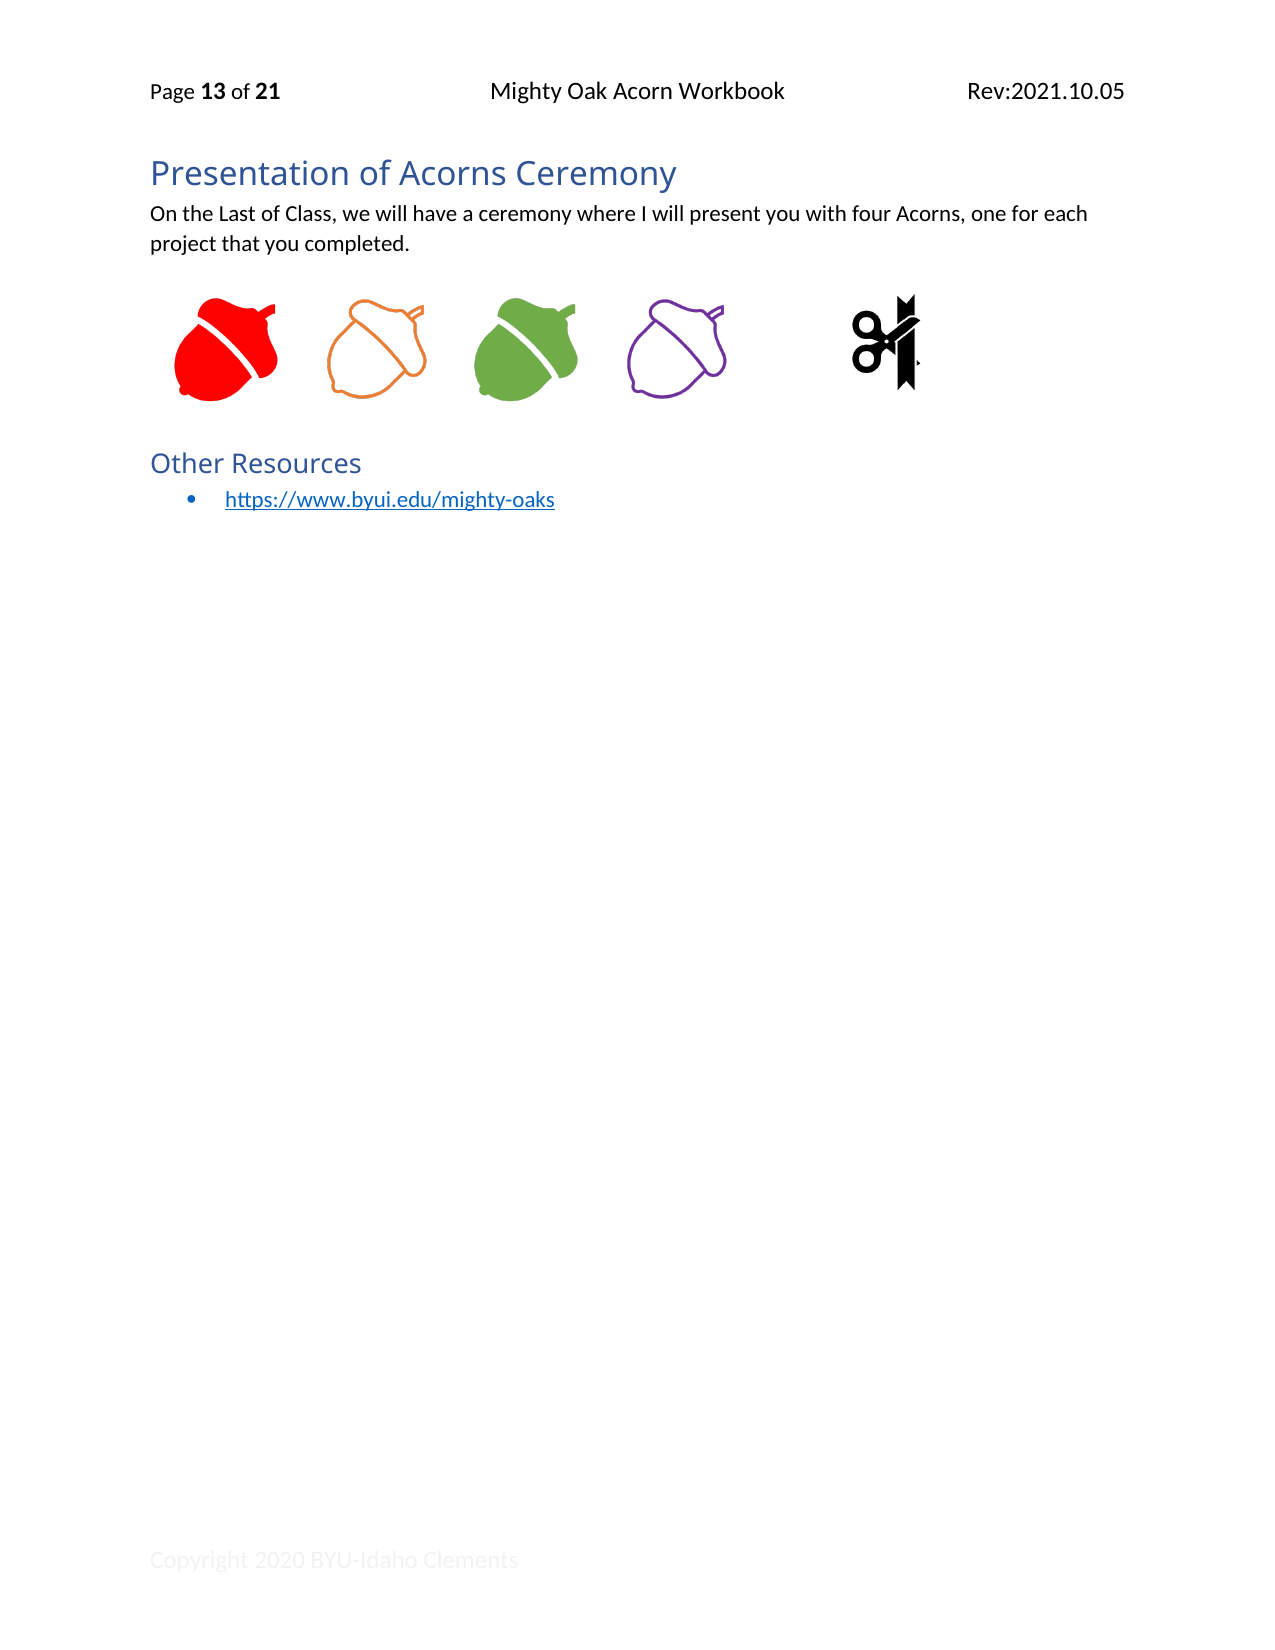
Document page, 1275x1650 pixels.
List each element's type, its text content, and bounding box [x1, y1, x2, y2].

subtitle Other Resources [150, 445, 1125, 482]
list https://www.byui.edu/mighty-oaks [187, 485, 1125, 513]
subtitle Presentation of Acorns Ceremony [150, 150, 1125, 195]
picture [150, 276, 750, 426]
text On the Last of Class, we will have a ceremony where I will present you with four Acorns, one for each project that you completed. [150, 199, 1125, 257]
picture [822, 276, 954, 408]
